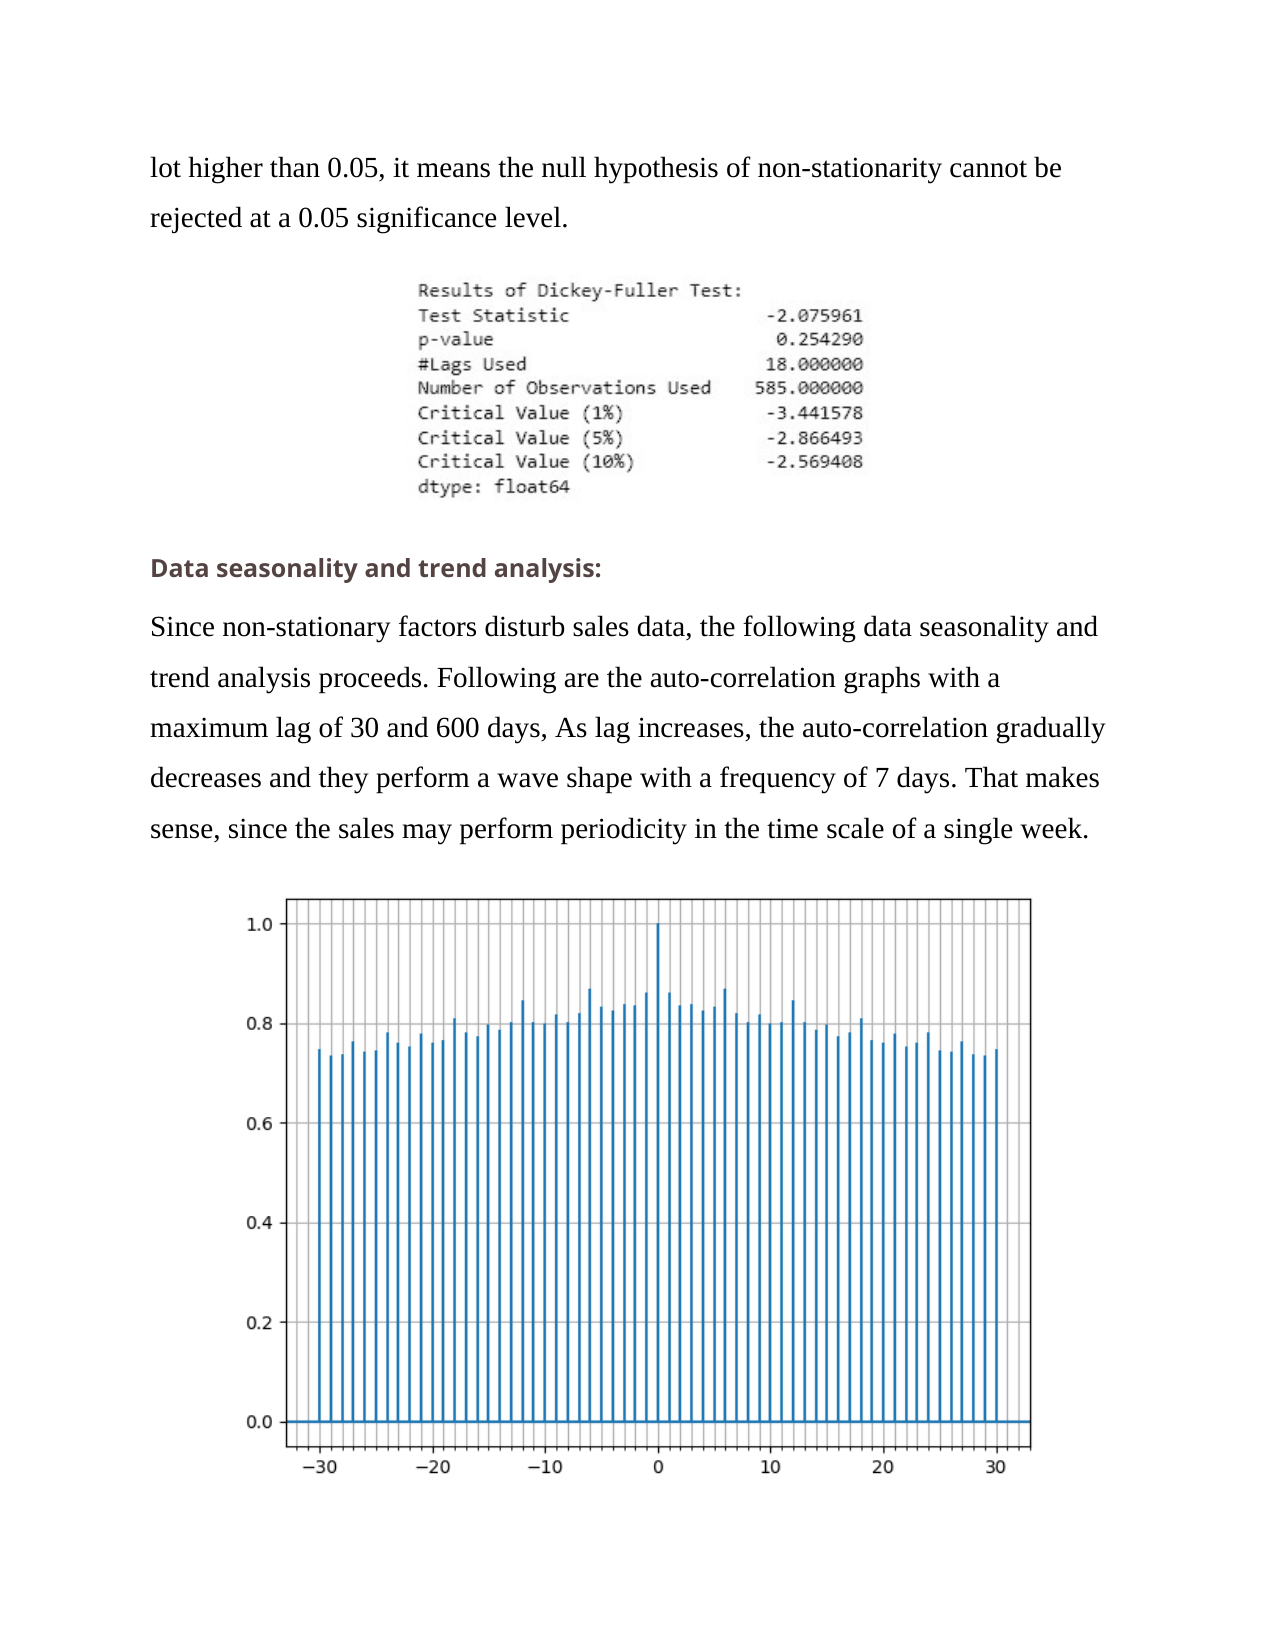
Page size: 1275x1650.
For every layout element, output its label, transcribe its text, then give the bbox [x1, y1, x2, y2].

text Data seasonality and trend analysis: [150, 551, 1125, 584]
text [150, 150, 1125, 234]
text Since non-stationary factors disturb sales data, the following data seasonality and trend analysis proceeds. Following are the auto-correlation graphs with a maximum lag of 30 and 600 days, As lag increases, the auto-correlation gradually decreases and they perform a wave shape with a frequency of 7 days. That makes sense, since the sales may perform periodicity in the time scale of a single week. [150, 609, 1125, 844]
picture [232, 886, 1043, 1490]
picture [394, 275, 881, 512]
